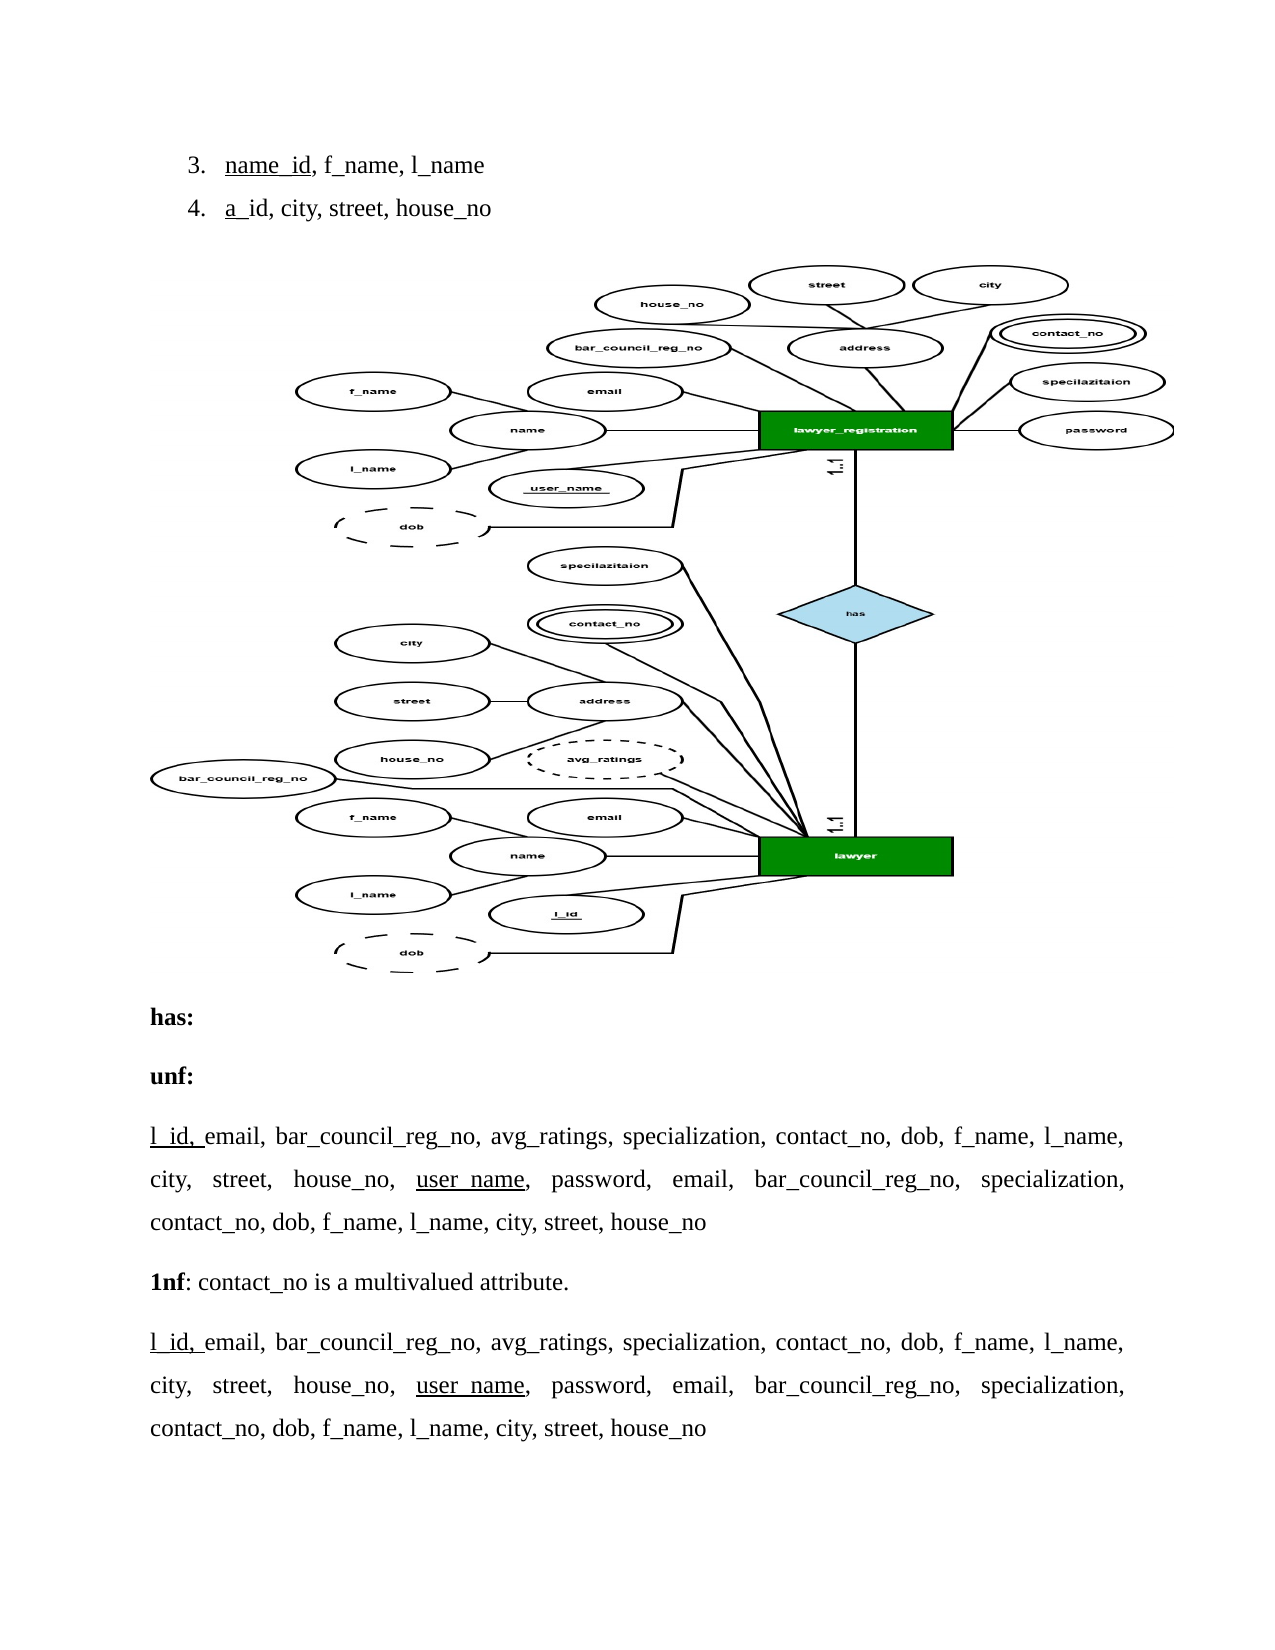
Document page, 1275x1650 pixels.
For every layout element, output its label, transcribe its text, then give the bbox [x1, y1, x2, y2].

list name_id, f_name, l_name [187, 150, 1125, 179]
text unf: [150, 1061, 1125, 1090]
text has: [150, 1002, 1125, 1030]
picture [150, 265, 1174, 973]
text l_id, email, bar_council_reg_no, avg_ratings, specialization, contact_no, dob, f_name, l_name, city, street, house_no, user_name, password, email, bar_council_reg_no, specialization, contact_no, dob, f_name, l_name, city, street, house_no [150, 1121, 1125, 1236]
text l_id, email, bar_council_reg_no, avg_ratings, specialization, contact_no, dob, f_name, l_name, city, street, house_no, user_name, password, email, bar_council_reg_no, specialization, contact_no, dob, f_name, l_name, city, street, house_no [150, 1327, 1125, 1442]
text 1nf: contact_no is a multivalued attribute. [150, 1267, 1125, 1296]
list a_id, city, street, house_no [187, 193, 1125, 222]
